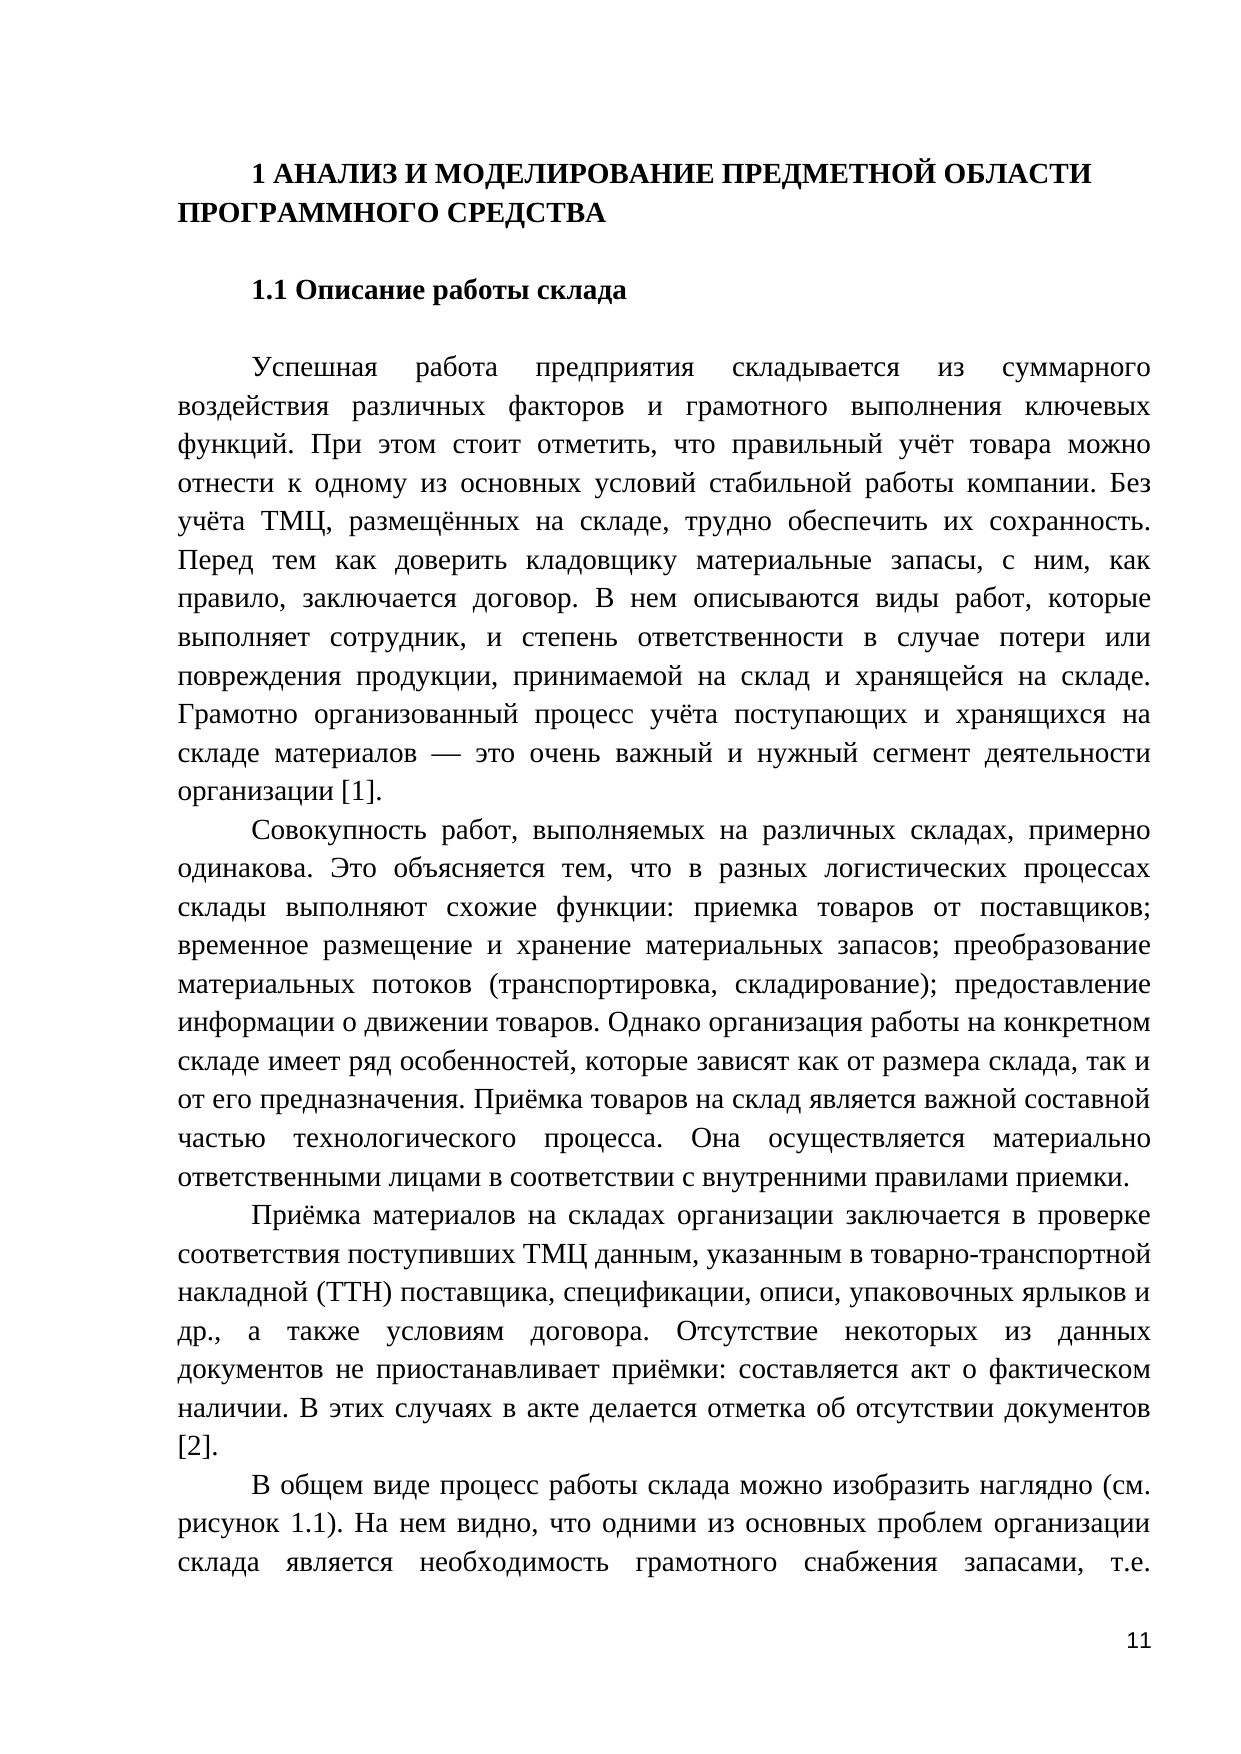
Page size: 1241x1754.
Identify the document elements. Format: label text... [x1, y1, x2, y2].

text Успешная работа предприятия складывается из суммарного воздействия различных факторов и грамотного выполнения ключевых функций. При этом стоит отметить, что правильный учёт товара можно отнести к одному из основных условий стабильной работы компании. Без учёта ТМЦ, размещённых на складе, трудно обеспечить их сохранность. Перед тем как доверить кладовщику материальные запасы, с ним, как правило, заключается договор. В нем описываются виды работ, которые выполняет сотрудник, и степень ответственности в случае потери или повреждения продукции, принимаемой на склад и хранящейся на складе. Грамотно организованный процесс учёта поступающих и хранящихся на складе материалов — это очень важный и нужный сегмент деятельности организации [1]. [177, 349, 1152, 807]
text Совокупность работ, выполняемых на различных складах, примерно одинакова. Это объясняется тем, что в разных логистических процессах склады выполняют схожие функции: приемка товаров от поставщиков; временное размещение и хранение материальных запасов; преобразование материальных потоков (транспортировка, складирование); предоставление информации о движении товаров. Однако организация работы на конкретном складе имеет ряд особенностей, которые зависят как от размера склада, так и от его предназначения. Приёмка товаров на склад является важной составной частью технологического процесса. Она осуществляется материально ответственными лицами в соответствии с внутренними правилами приемки. [177, 812, 1152, 1192]
text Приёмка материалов на складах организации заключается в проверке соответствия поступивших ТМЦ данным, указанным в товарно-транспортной накладной (ТТН) поставщика, спецификации, описи, упаковочных ярлыков и др., а также условиям договора. Отсутствие некоторых из данных документов не приостанавливает приёмки: составляется акт о фактическом наличии. В этих случаях в акте делается отметка об отсутствии документов [2]. [177, 1197, 1152, 1462]
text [177, 1467, 1152, 1578]
subtitle 1.1 Описание работы склада [177, 272, 1152, 306]
subtitle 1 АНАЛИЗ И МОДЕЛИРОВАНИЕ ПРЕДМЕТНОЙ ОБЛАСТИ ПРОГРАММНОГО СРЕДСТВА [177, 157, 1152, 229]
